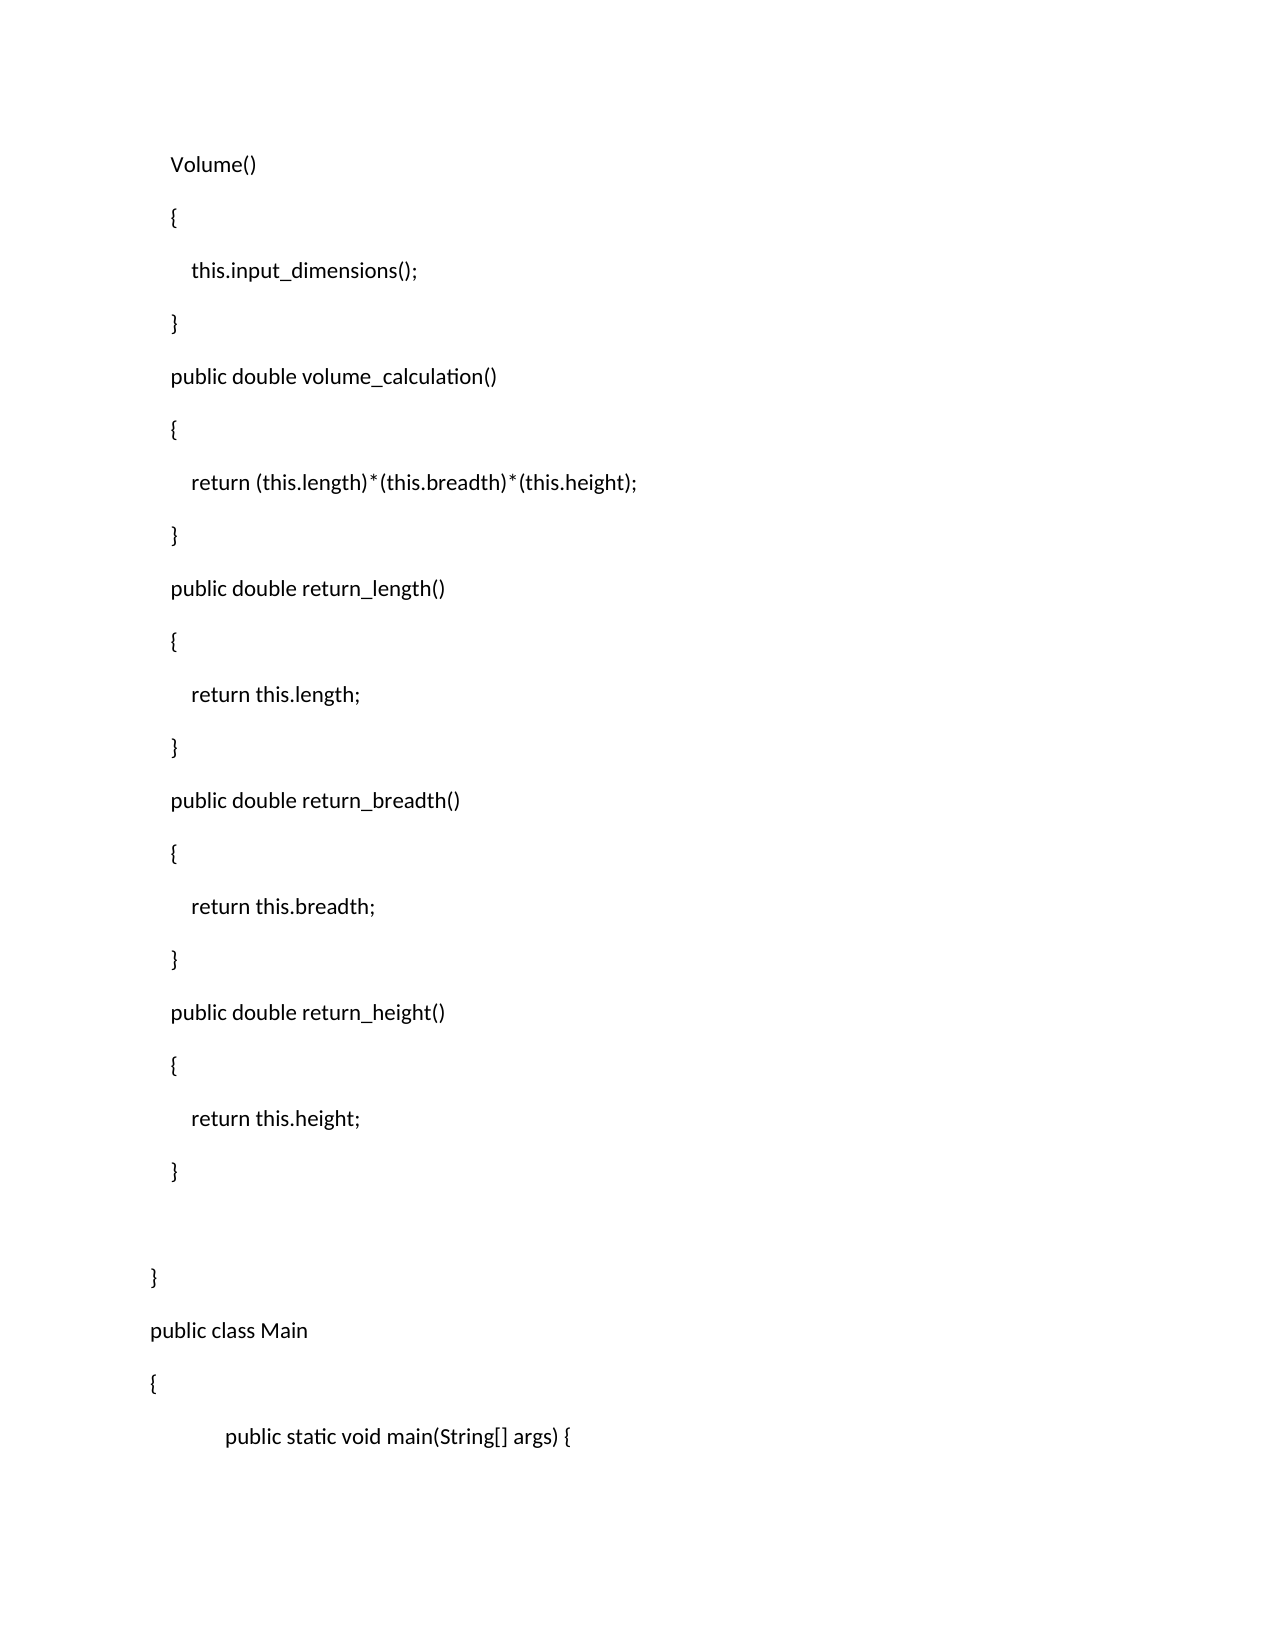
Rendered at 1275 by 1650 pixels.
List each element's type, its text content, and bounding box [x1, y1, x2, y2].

text this.input_dimensions(); [150, 256, 1125, 284]
text return this.height; [150, 1104, 1125, 1132]
text return this.length; [150, 680, 1125, 708]
text return (this.length)*(this.breadth)*(this.height); [150, 468, 1125, 496]
text } [150, 1157, 1125, 1185]
text } [150, 521, 1125, 549]
text } [150, 1263, 1125, 1291]
text public class Main [150, 1316, 1125, 1344]
text return this.breadth; [150, 892, 1125, 920]
text Volume() [150, 150, 1125, 178]
text public static void main(String[] args) { [150, 1422, 1125, 1451]
text public double return_height() [150, 998, 1125, 1026]
text { [150, 627, 1125, 655]
text { [150, 415, 1125, 443]
text public double volume_calculation() [150, 362, 1125, 390]
text { [150, 839, 1125, 867]
text { [150, 1369, 1125, 1397]
text { [150, 1051, 1125, 1079]
text public double return_length() [150, 574, 1125, 602]
text } [150, 733, 1125, 761]
text } [150, 945, 1125, 973]
text public double return_breadth() [150, 786, 1125, 814]
text { [150, 203, 1125, 231]
text } [150, 309, 1125, 337]
